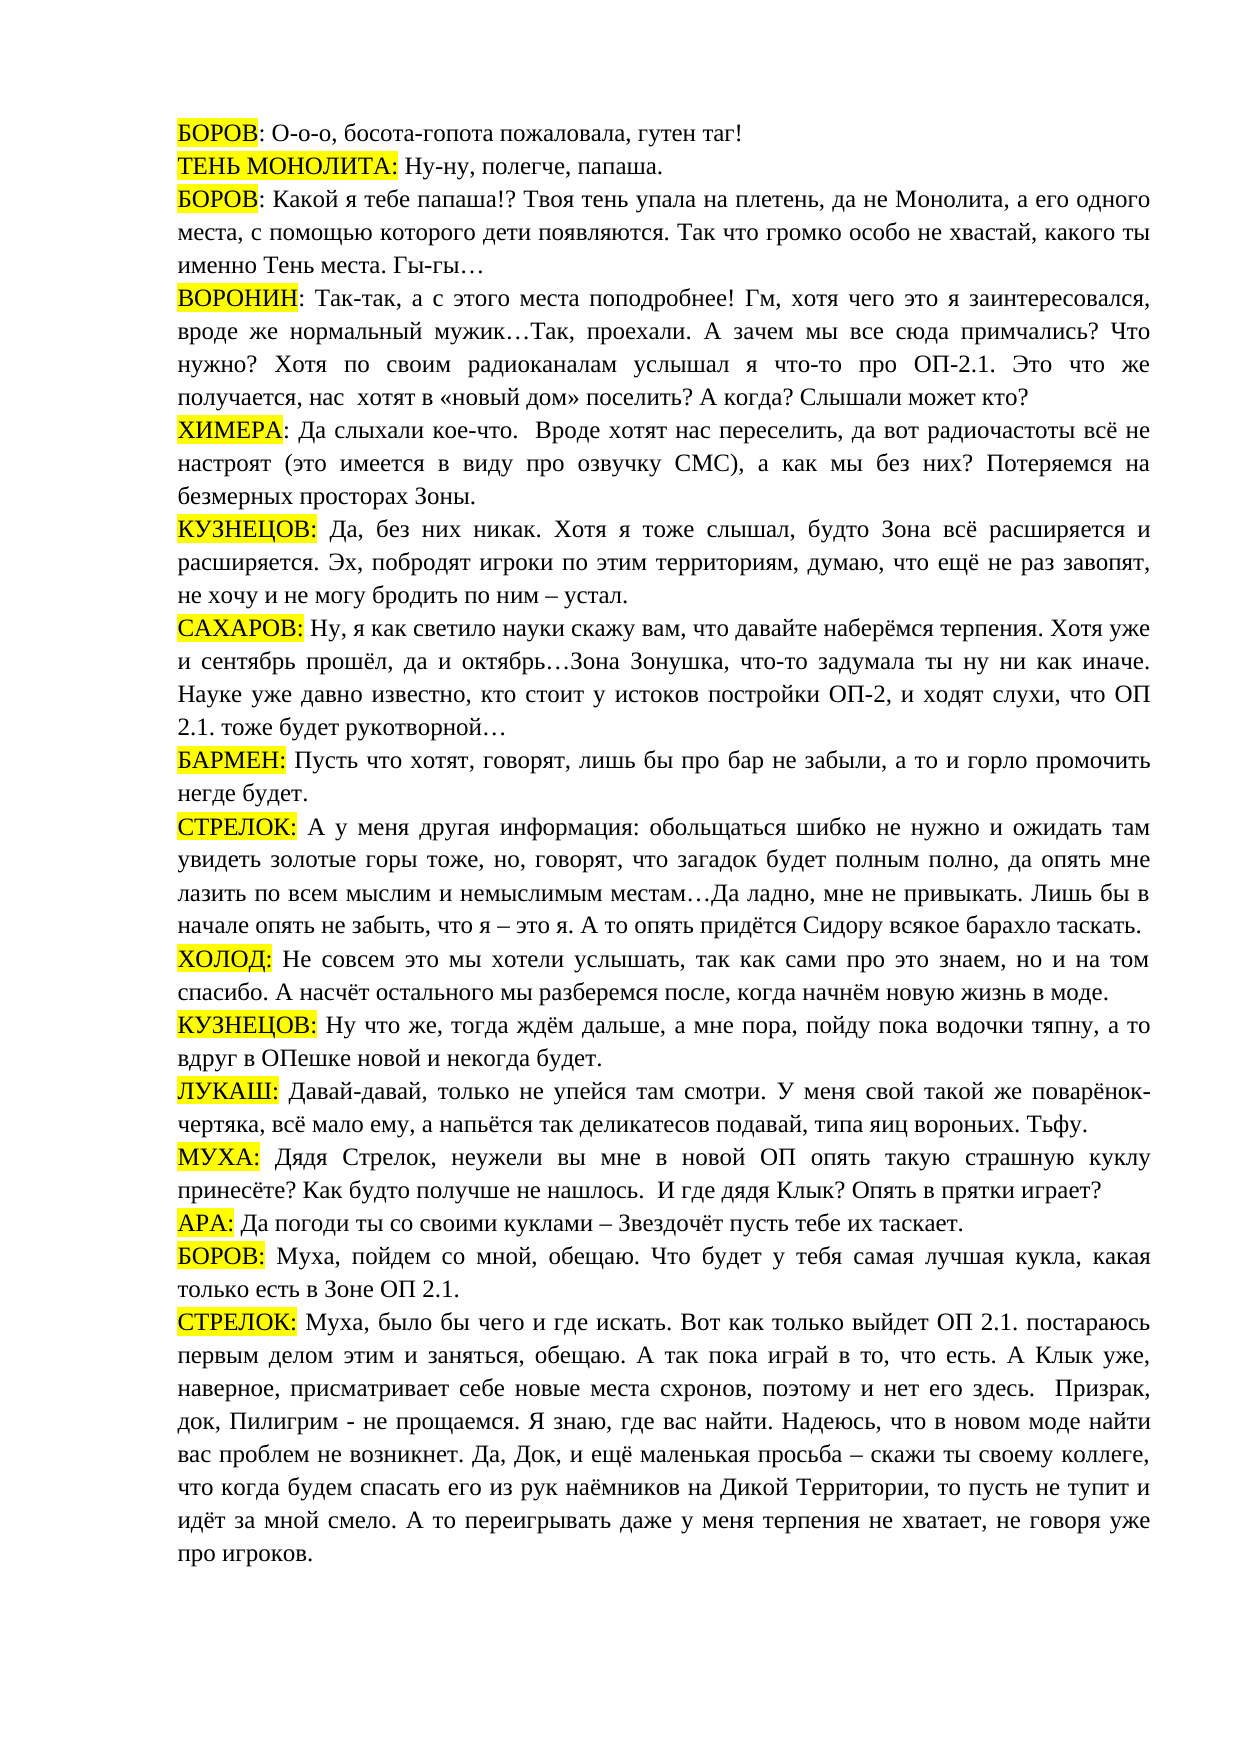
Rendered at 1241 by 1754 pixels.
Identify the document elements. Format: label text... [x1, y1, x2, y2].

text ВОРОНИН: Так-так, а с этого места поподробнее! Гм, хотя чего это я заинтересовался, вроде же нормальный мужик…Так, проехали. А зачем мы все сюда примчались? Что нужно? Хотя по своим радиоканалам услышал я что-то про ОП-2.1. Это что же получается, нас хотят в «новый дом» поселить? А когда? Слышали может кто? [177, 283, 1152, 411]
text СТРЕЛОК: А у меня другая информация: обольщаться шибко не нужно и ожидать там увидеть золотые горы тоже, но, говорят, что загадок будет полным полно, да опять мне лазить по всем мыслим и немыслимым местам…Да ладно, мне не привыкать. Лишь бы в начале опять не забыть, что я – это я. А то опять придётся Сидору всякое барахло таскать. [177, 812, 1152, 939]
text ЛУКАШ: Давай-давай, только не упейся там смотри. У меня свой такой же поварёнок-чертяка, всё мало ему, а напьётся так деликатесов подавай, типа яиц вороньих. Тьфу. [177, 1076, 1152, 1137]
text ТЕНЬ МОНОЛИТА: Ну-ну, полегче, папаша. [398, 151, 1152, 180]
text САХАРОВ: Ну, я как светило науки скажу вам, что давайте наберёмся терпения. Хотя уже и сентябрь прошёл, да и октябрь…Зона Зонушка, что-то задумала ты ну ни как иначе. Науке уже давно известно, кто стоит у истоков постройки ОП-2, и ходят слухи, что ОП 2.1. тоже будет рукотворной… [177, 613, 1152, 741]
text БОРОВ: Какой я тебе папаша!? Твоя тень упала на плетень, да не Монолита, а его одного места, с помощью которого дети появляются. Так что громко особо не хвастай, какого ты именно Тень места. Гы-гы… [177, 184, 1152, 279]
text БАРМЕН: Пусть что хотят, говорят, лишь бы про бар не забыли, а то и горло промочить негде будет. [177, 746, 1152, 807]
text СТРЕЛОК: Муха, было бы чего и где искать. Вот как только выйдет ОП 2.1. постараюсь первым делом этим и заняться, обещаю. А так пока играй в то, что есть. А Клык уже, наверное, присматривает себе новые места схронов, поэтому и нет его здесь. Призрак, док, Пилигрим - не прощаемся. Я знаю, где вас найти. Надеюсь, что в новом моде найти вас проблем не возникнет. Да, Док, и ещё маленькая просьба – скажи ты своему коллеге, что когда будем спасать его из рук наёмников на Дикой Территории, то пусть не тупит и идёт за мной смело. А то переигрывать даже у меня терпения не хватает, не говоря уже про игроков. [177, 1307, 1152, 1567]
text КУЗНЕЦОВ: Ну что же, тогда ждём дальше, а мне пора, пойду пока водочки тяпну, а то вдруг в ОПешке новой и некогда будет. [177, 1010, 1152, 1071]
text ХИМЕРА: Да слыхали кое-что. Вроде хотят нас переселить, да вот радиочастоты всё не настроят (это имеется в виду про озвучку СМС), а как мы без них? Потеряемся на безмерных просторах Зоны. [177, 415, 1152, 510]
text БОРОВ: Муха, пойдем со мной, обещаю. Что будет у тебя самая лучшая кукла, какая только есть в Зоне ОП 2.1. [177, 1241, 1152, 1303]
text МУХА: Дядя Стрелок, неужели вы мне в новой ОП опять такую страшную куклу принесёте? Как будто получше не нашлось. И где дядя Клык? Опять в прятки играет? [177, 1142, 1152, 1203]
text ХОЛОД: Не совсем это мы хотели услышать, так как сами про это знаем, но и на том спасибо. А насчёт остального мы разберемся после, когда начнём новую жизнь в моде. [177, 944, 1152, 1005]
text АРА: Да погоди ты со своими куклами – Звездочёт пусть тебе их таскает. [234, 1208, 1152, 1237]
text КУЗНЕЦОВ: Да, без них никак. Хотя я тоже слышал, будто Зона всё расширяется и расширяется. Эх, побродят игроки по этим территориям, думаю, что ещё не раз завопят, не хочу и не могу бродить по ним – устал. [177, 514, 1152, 609]
text БОРОВ: О-о-о, босота-гопота пожаловала, гутен таг! [258, 118, 1152, 147]
